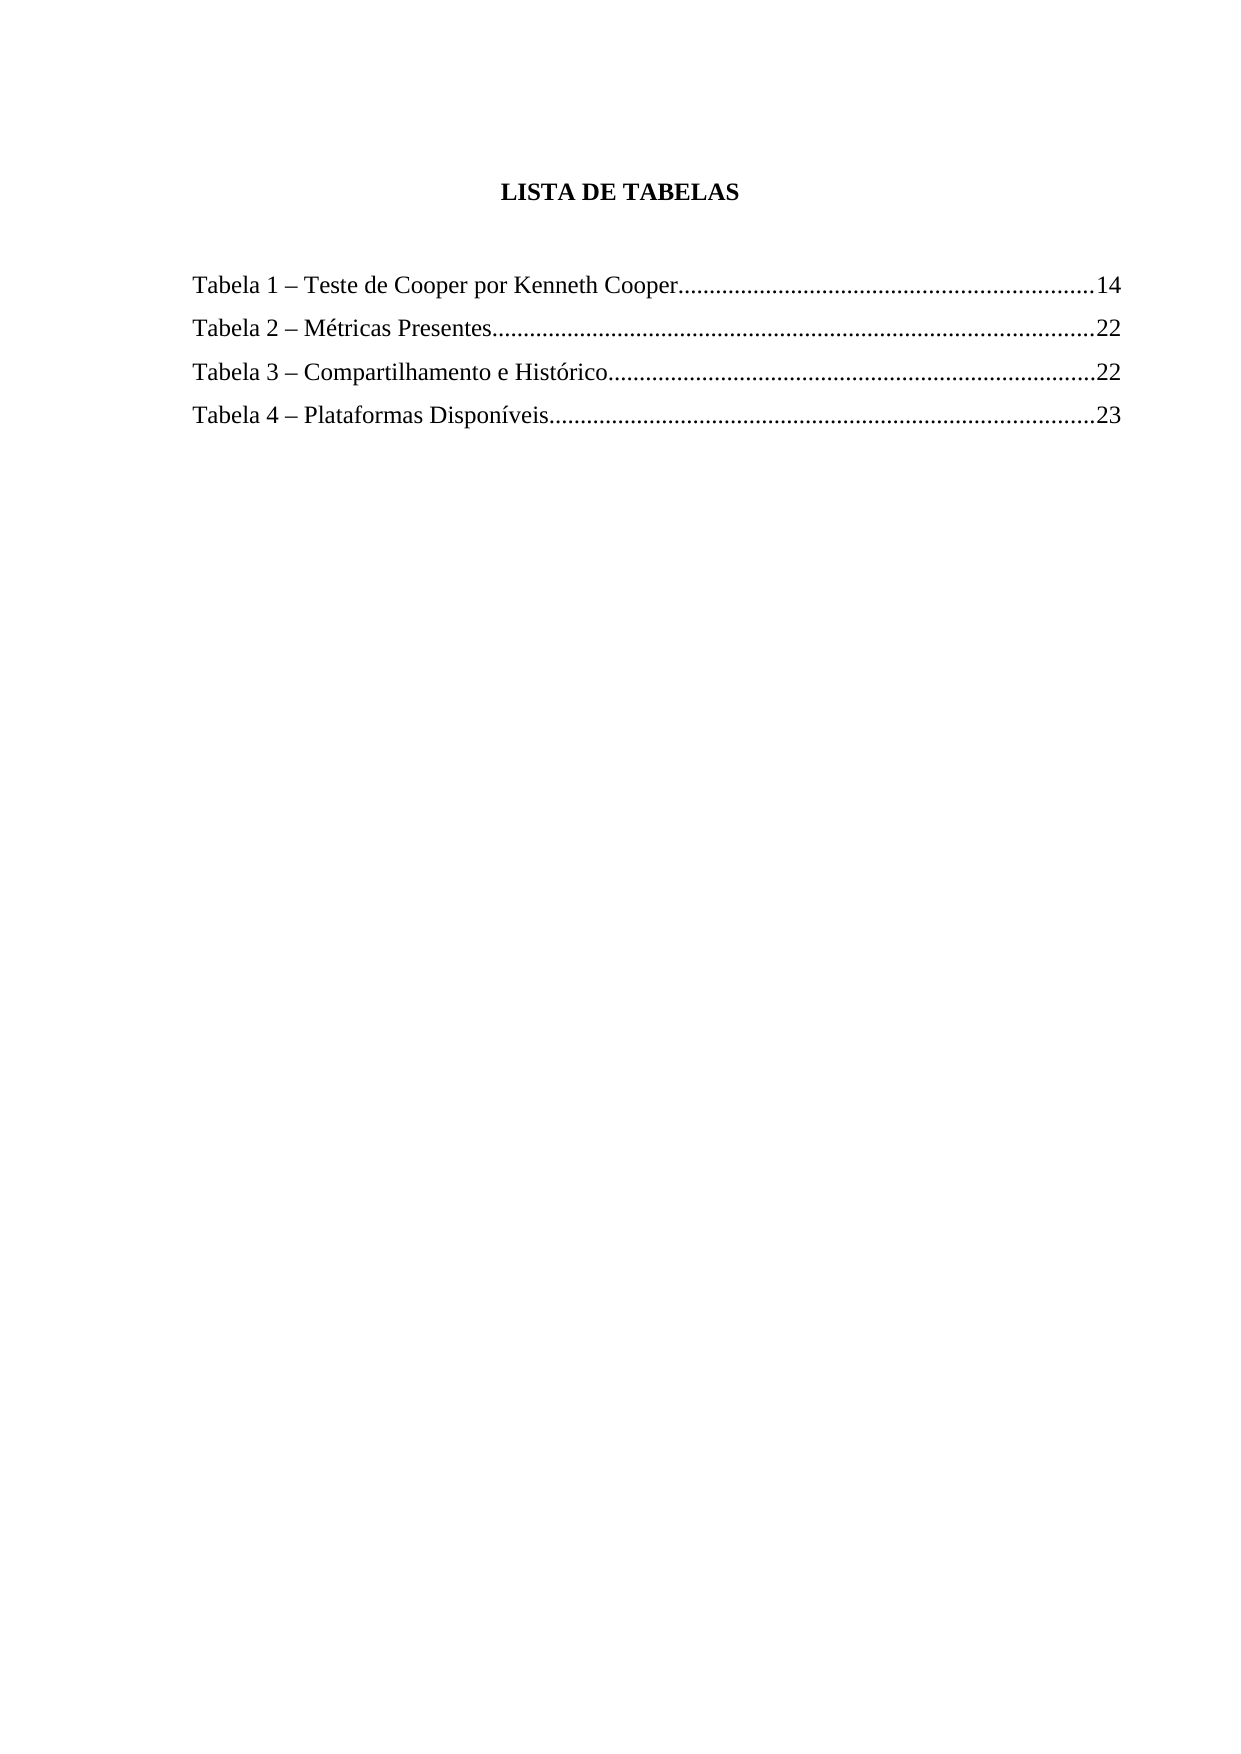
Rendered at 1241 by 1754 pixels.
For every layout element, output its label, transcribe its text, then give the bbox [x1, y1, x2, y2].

text Tabela 4 – Plataformas Disponíveis 23 [118, 400, 1122, 428]
text Tabela 2 – Métricas Presentes 22 [118, 313, 1122, 342]
text LISTA DE TABELAS [118, 177, 1122, 206]
text Tabela 3 – Compartilhamento e Histórico 22 [118, 357, 1122, 385]
text Tabela 1 – Teste de Cooper por Kenneth Cooper 14 [118, 270, 1122, 299]
